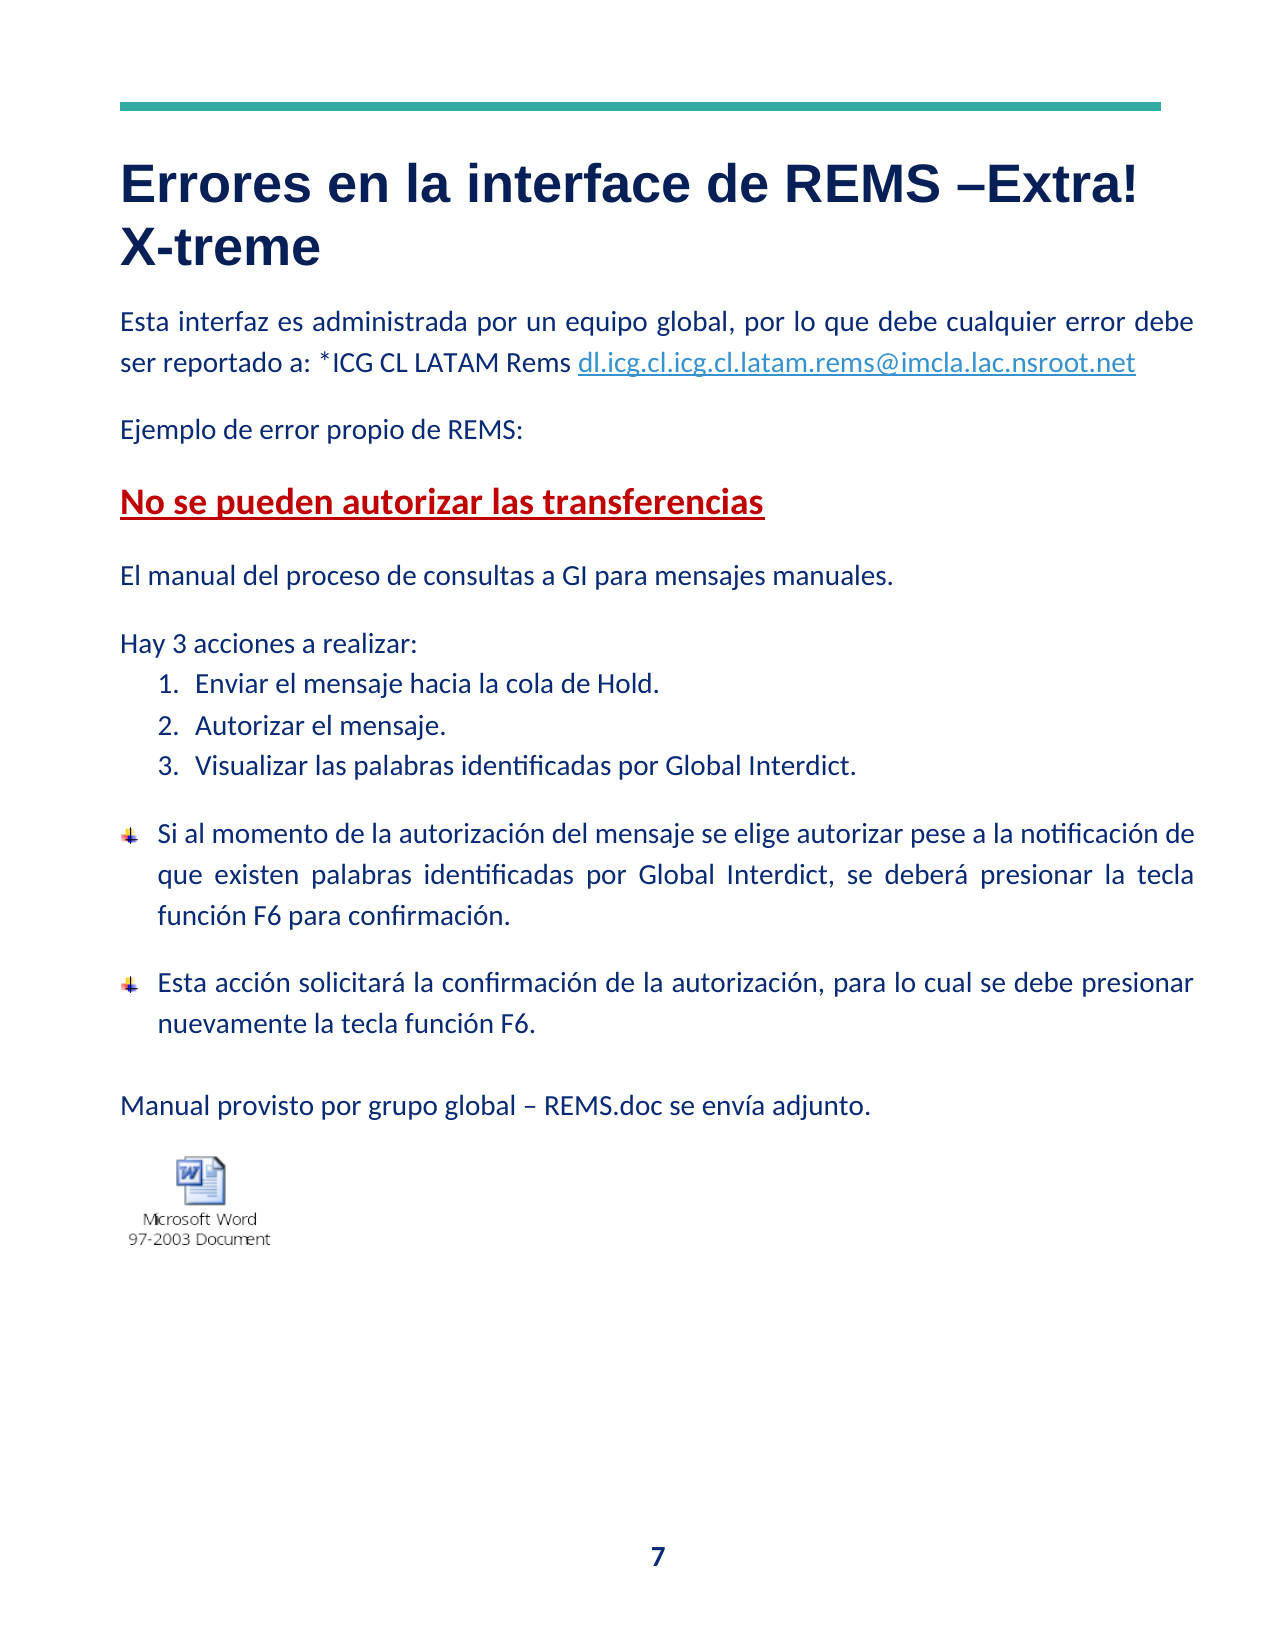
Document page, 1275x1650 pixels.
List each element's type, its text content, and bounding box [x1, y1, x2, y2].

text Esta interfaz es administrada por un equipo global, por lo que debe cualquier error debe ser reportado a: *ICG CL LATAM Rems dl.icg.cl.icg.cl.latam.rems@imcla.lac.nsroot.net [120, 303, 1196, 379]
list Visualizar las palabras identificadas por Global Interdict. [157, 747, 1196, 783]
subtitle Errores en la interface de REMS –Extra! X-treme [120, 152, 1196, 276]
list Autorizar el mensaje. [157, 707, 1196, 742]
text No se pueden autorizar las transferencias [120, 478, 1196, 524]
text Hay 3 acciones a realizar: [120, 625, 1196, 660]
text Ejemplo de error propio de REMS: [120, 411, 1196, 447]
text Manual provisto por grupo global – REMS.doc se envía adjunto. [120, 1087, 1196, 1122]
text El manual del proceso de consultas a GI para mensajes manuales. [120, 557, 1196, 593]
list Enviar el mensaje hacia la cola de Hold. [157, 666, 1196, 701]
list Si al momento de la autorización del mensaje se elige autorizar pese a la notificación de que existen palabras identificadas por Global Interdict, se deberá presionar la tecla función F6 para confirmación. [120, 815, 1196, 932]
picture [121, 826, 138, 844]
picture [121, 975, 138, 993]
list Esta acción solicitará la confirmación de la autorización, para lo cual se debe presionar nuevamente la tecla función F6. [120, 964, 1196, 1041]
